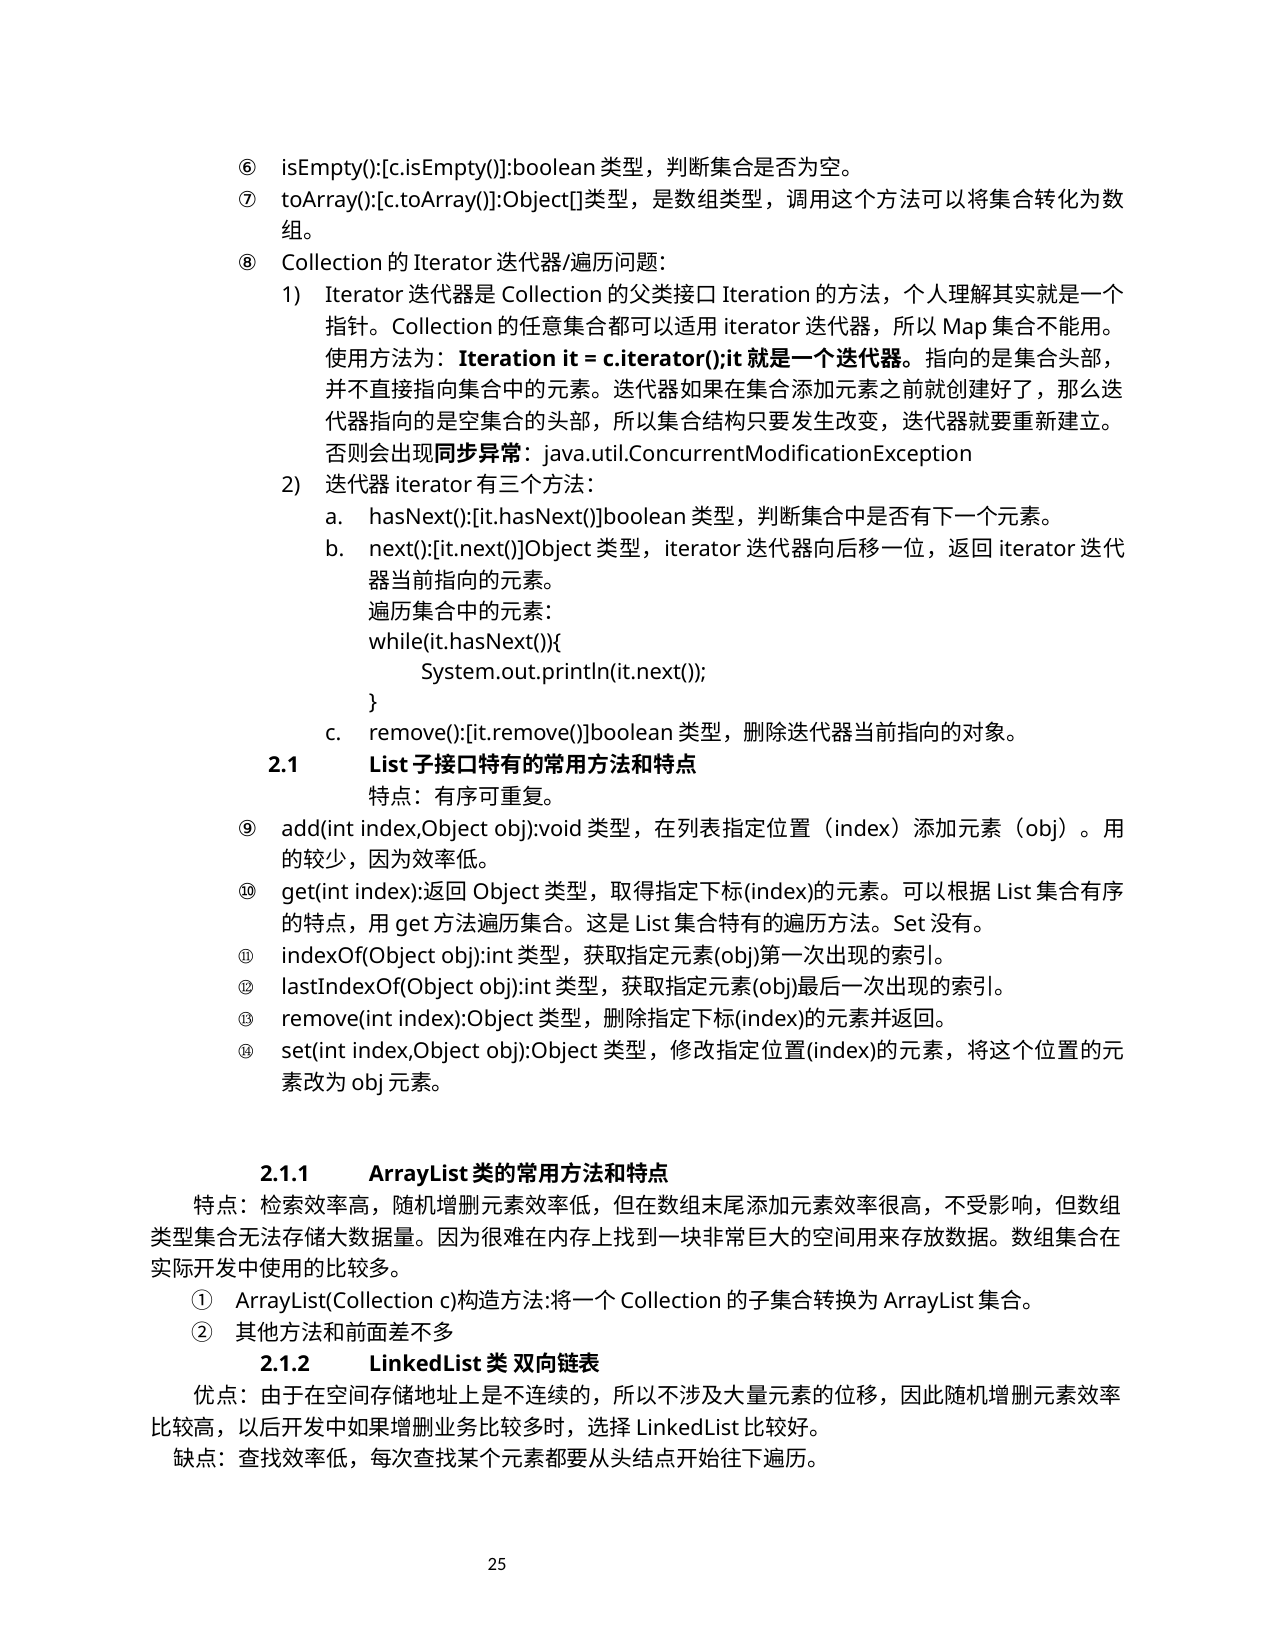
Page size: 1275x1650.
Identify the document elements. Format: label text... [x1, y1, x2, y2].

list ArrayList(Collection c)构造方法:将一个Collection的子集合转换为ArrayList集合。 [150, 1283, 1125, 1314]
list hasNext():[it.hasNext()]boolean类型，判断集合中是否有下一个元素。 [325, 499, 1125, 531]
list remove():[it.remove()]boolean类型，删除迭代器当前指向的对象。 [325, 715, 1125, 747]
list indexOf(Object obj):int类型，获取指定元素(obj)第一次出现的索引。 [237, 938, 1125, 969]
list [150, 1378, 1125, 1473]
list Collection的Iterator迭代器/遍历问题： [237, 245, 1125, 277]
list remove(int index):Object类型，删除指定下标(index)的元素并返回。 [237, 1001, 1125, 1033]
list 特点：检索效率高，随机增删元素效率低，但在数组末尾添加元素效率很高，不受影响，但数组类型集合无法存储大数据量。因为很难在内存上找到一块非常巨大的空间用来存放数据。数组集合在实际开发中使用的比较多。 [150, 1188, 1125, 1283]
list next():[it.next()]Object类型，iterator迭代器向后移一位，返回iterator迭代器当前指向的元素。 [325, 531, 1125, 594]
list } [369, 686, 1125, 715]
list get(int index):返回Object类型，取得指定下标(index)的元素。可以根据List集合有序的特点，用get方法遍历集合。这是List集合特有的遍历方法。Set没有。 [237, 874, 1125, 938]
list Iterator迭代器是Collection的父类接口Iteration的方法，个人理解其实就是一个指针。Collection的任意集合都可以适用iterator迭代器，所以Map集合不能用。使用方法为：Iteration it = c.iterator();it就是一个迭代器。指向的是集合头部，并不直接指向集合中的元素。迭代器如果在集合添加元素之前就创建好了，那么迭代器指向的是空集合的头部，所以集合结构只要发生改变，迭代器就要重新建立。否则会出现同步异常：java.util.ConcurrentModificationException [281, 277, 1125, 467]
list 特点：有序可重复。 [202, 779, 1125, 811]
list 遍历集合中的元素： [369, 594, 1125, 626]
list LinkedList类 双向链表 [150, 1346, 1125, 1378]
list toArray():[c.toArray()]:Object[]类型，是数组类型，调用这个方法可以将集合转化为数组。 [237, 182, 1125, 245]
list while(it.hasNext()){ [369, 626, 1125, 656]
list set(int index,Object obj):Object类型，修改指定位置(index)的元素，将这个位置的元素改为obj元素。 [237, 1033, 1125, 1096]
list isEmpty():[c.isEmpty()]:boolean类型，判断集合是否为空。 [237, 150, 1125, 182]
list 其他方法和前面差不多 [150, 1314, 1125, 1346]
list System.out.println(it.next()); [369, 656, 1125, 686]
list 2.1 List子接口特有的常用方法和特点 [202, 747, 1125, 779]
list add(int index,Object obj):void类型，在列表指定位置（index）添加元素（obj）。用的较少，因为效率低。 [237, 811, 1125, 874]
list ArrayList类的常用方法和特点 [150, 1156, 1125, 1188]
list 迭代器iterator有三个方法： [281, 467, 1125, 499]
list lastIndexOf(Object obj):int类型，获取指定元素(obj)最后一次出现的索引。 [237, 969, 1125, 1001]
